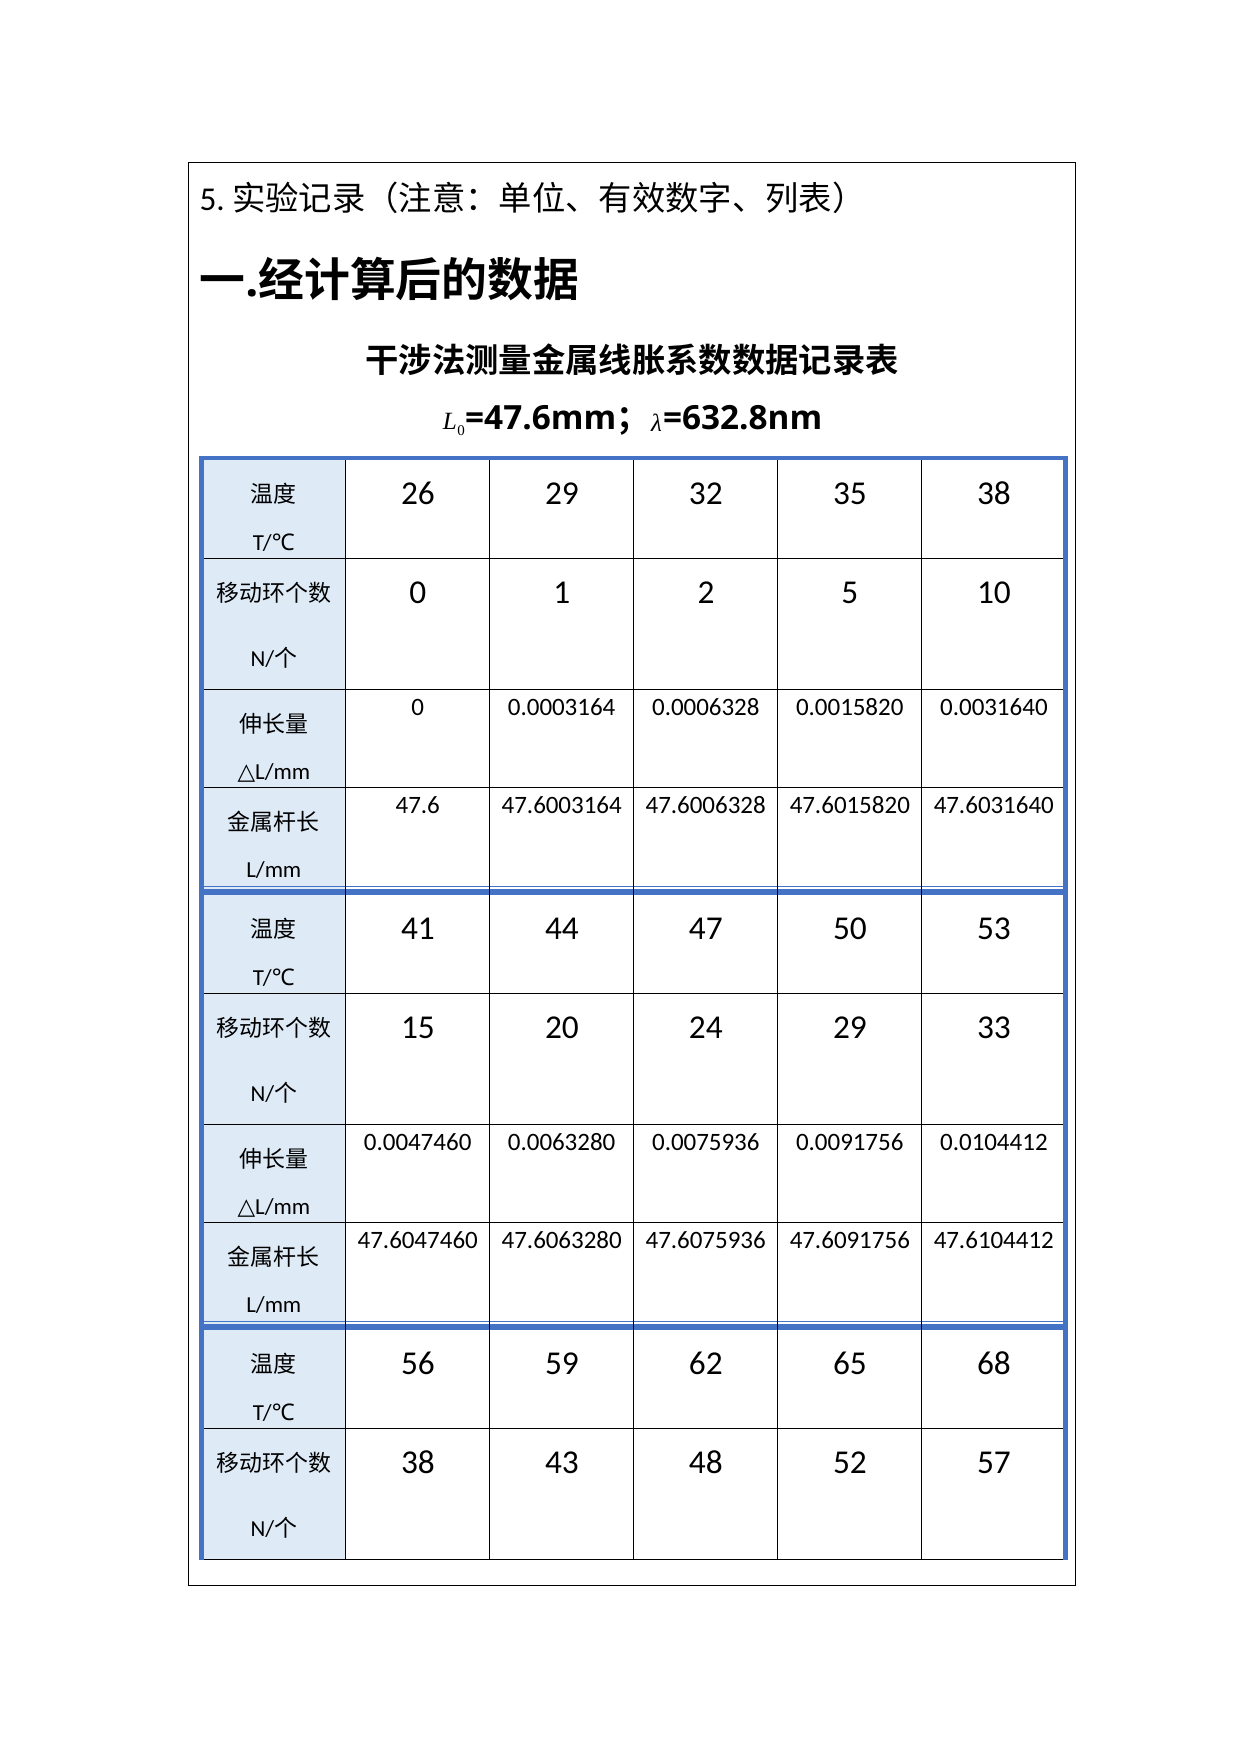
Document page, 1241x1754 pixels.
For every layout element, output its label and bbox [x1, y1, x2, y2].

table_cell [189, 163, 1075, 1585]
